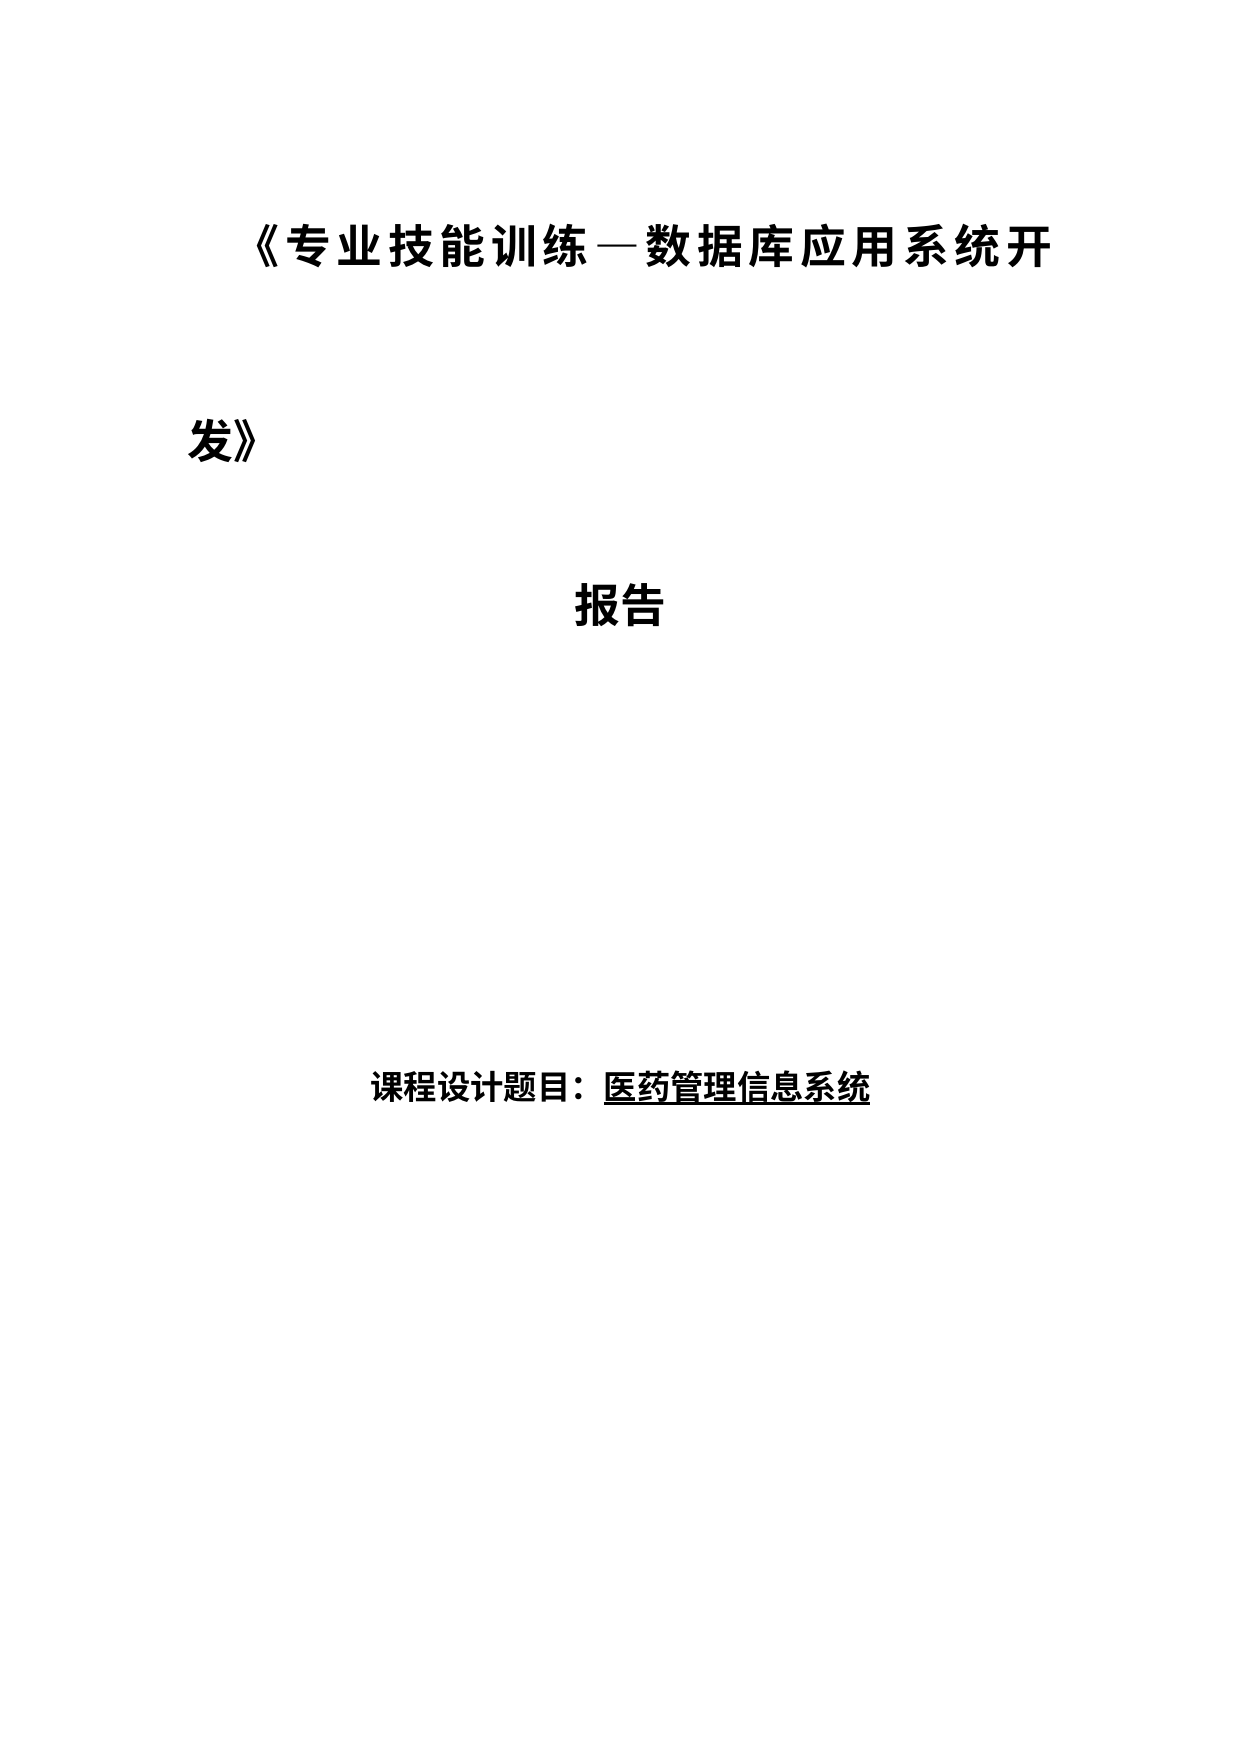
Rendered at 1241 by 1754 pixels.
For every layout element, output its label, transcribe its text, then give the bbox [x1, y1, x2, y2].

text 报告 [187, 553, 1053, 651]
text 课程设计题目：医药管理信息系统 [187, 1052, 1053, 1117]
text 《专业技能训练—数据库应用系统开发》 [187, 194, 1053, 487]
